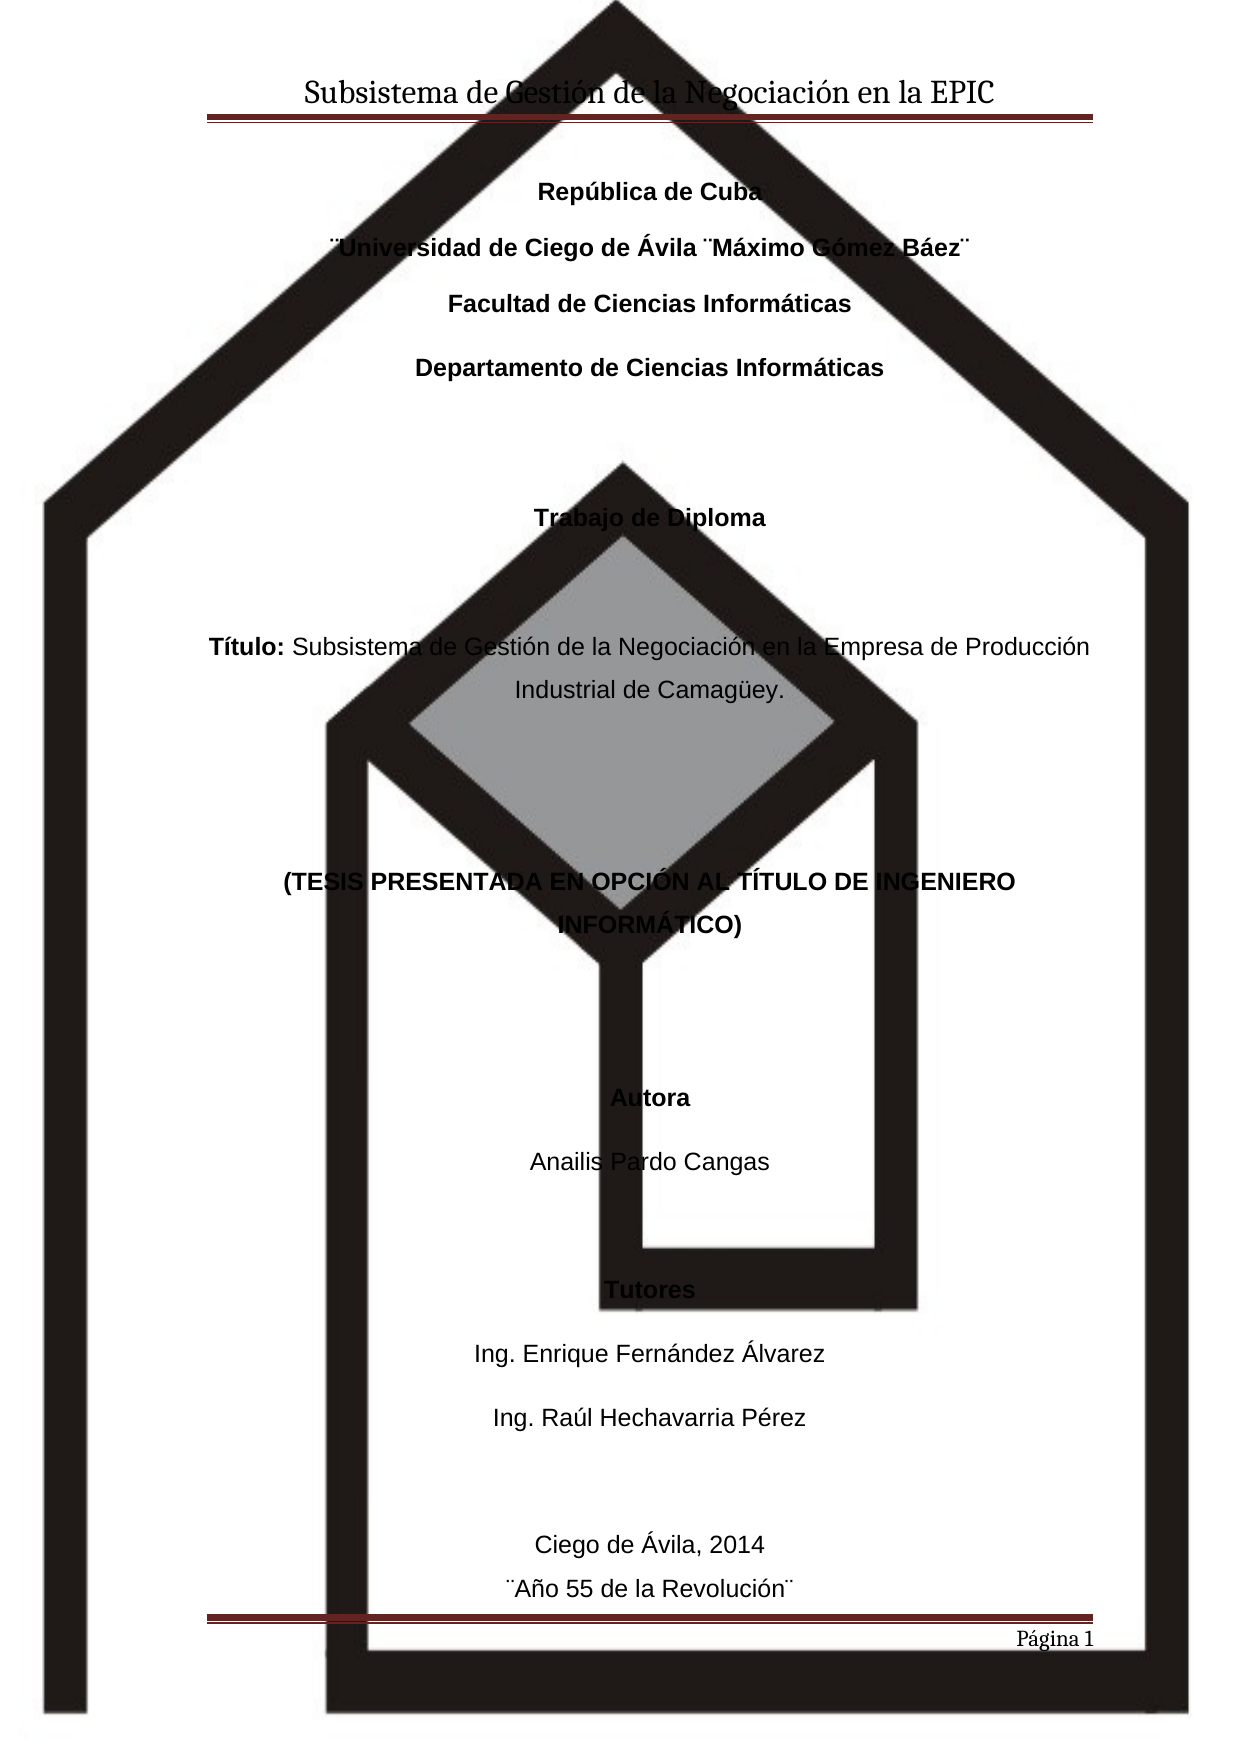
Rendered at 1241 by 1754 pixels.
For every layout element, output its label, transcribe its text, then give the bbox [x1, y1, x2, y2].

text Anailis Pardo Cangas [207, 1147, 1093, 1175]
text Tutores [207, 1274, 1093, 1303]
text ¨Año 55 de la Revolución¨ [207, 1573, 1093, 1602]
text República de Cuba [207, 177, 1093, 206]
text Departamento de Ciencias Informáticas [207, 352, 1093, 381]
text Ciego de Ávila, 2014 [207, 1530, 1093, 1559]
title ¨Universidad de Ciego de Ávila ¨Máximo Gómez Báez¨ [207, 233, 1093, 262]
text (TESIS PRESENTADA EN OPCIÓN AL TÍTULO DE INGENIERO INFORMÁTICO) [207, 867, 1093, 939]
text Trabajo de Diploma [207, 503, 1093, 531]
text Ing. Enrique Fernández Álvarez [207, 1338, 1093, 1367]
text Ing. Raúl Hechavarria Pérez [207, 1402, 1093, 1431]
text Autora [207, 1083, 1093, 1111]
text Facultad de Ciencias Informáticas [207, 288, 1093, 317]
text Título: Subsistema de Gestión de la Negociación en la Empresa de Producción Industrial de Camagüey. [207, 632, 1093, 704]
picture [0, 0, 1241, 1754]
